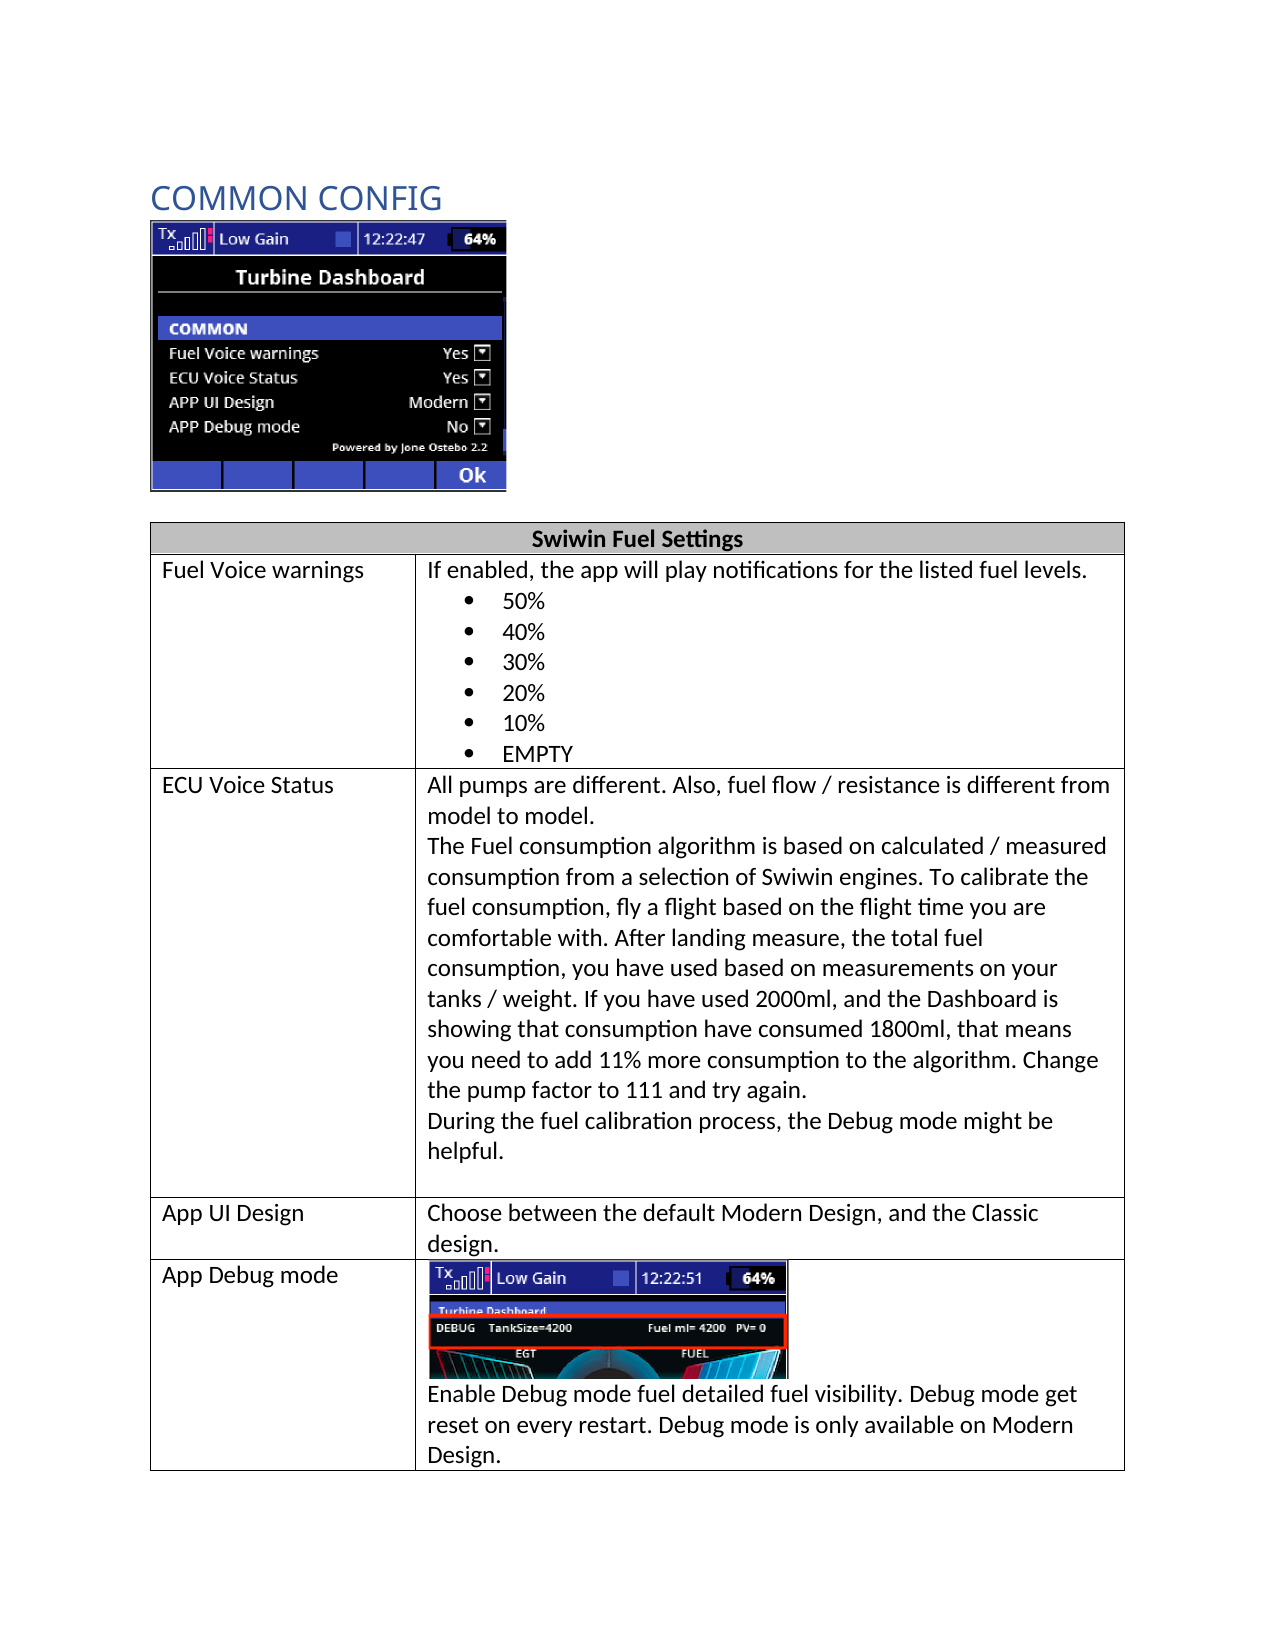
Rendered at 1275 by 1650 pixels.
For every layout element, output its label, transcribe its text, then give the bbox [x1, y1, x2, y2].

table_cell All pumps are different. Also, fuel flow / resistance is different from model to model. The Fuel consumption algorithm is based on calculated / measured consumption from a selection of Swiwin engines. To calibrate the fuel consumption, fly a flight based on the flight time you are comfortable with. After landing measure, the total fuel consumption, you have used based on measurements on your tanks / weight. If you have used 2000ml, and the Dashboard is showing that consumption have consumed 1800ml, that means you need to add 11% more consumption to the algorithm. Change the pump factor to 111 and try again. During the fuel calibration process, the Debug mode might be helpful. [416, 769, 1124, 1197]
table_cell App Debug mode [151, 1260, 415, 1470]
table_cell Enable Debug mode fuel detailed fuel visibility. Debug mode get reset on every restart. Debug mode is only available on Modern Design. [416, 1260, 1124, 1470]
picture [428, 1259, 789, 1379]
table_cell App UI Design [151, 1198, 415, 1259]
table_cell Choose between the default Modern Design, and the Classic design. [416, 1198, 1124, 1259]
subtitle COMMON CONFIG [150, 175, 1125, 220]
picture [150, 220, 507, 492]
table_cell If enabled, the app will play notifications for the listed fuel levels. 50% 40% 30% 20% 10% EMPTY [416, 555, 1124, 768]
table_cell Fuel Voice warnings [151, 555, 415, 768]
table_header Swiwin Fuel Settings [151, 523, 1124, 553]
table_cell ECU Voice Status [151, 769, 415, 1197]
